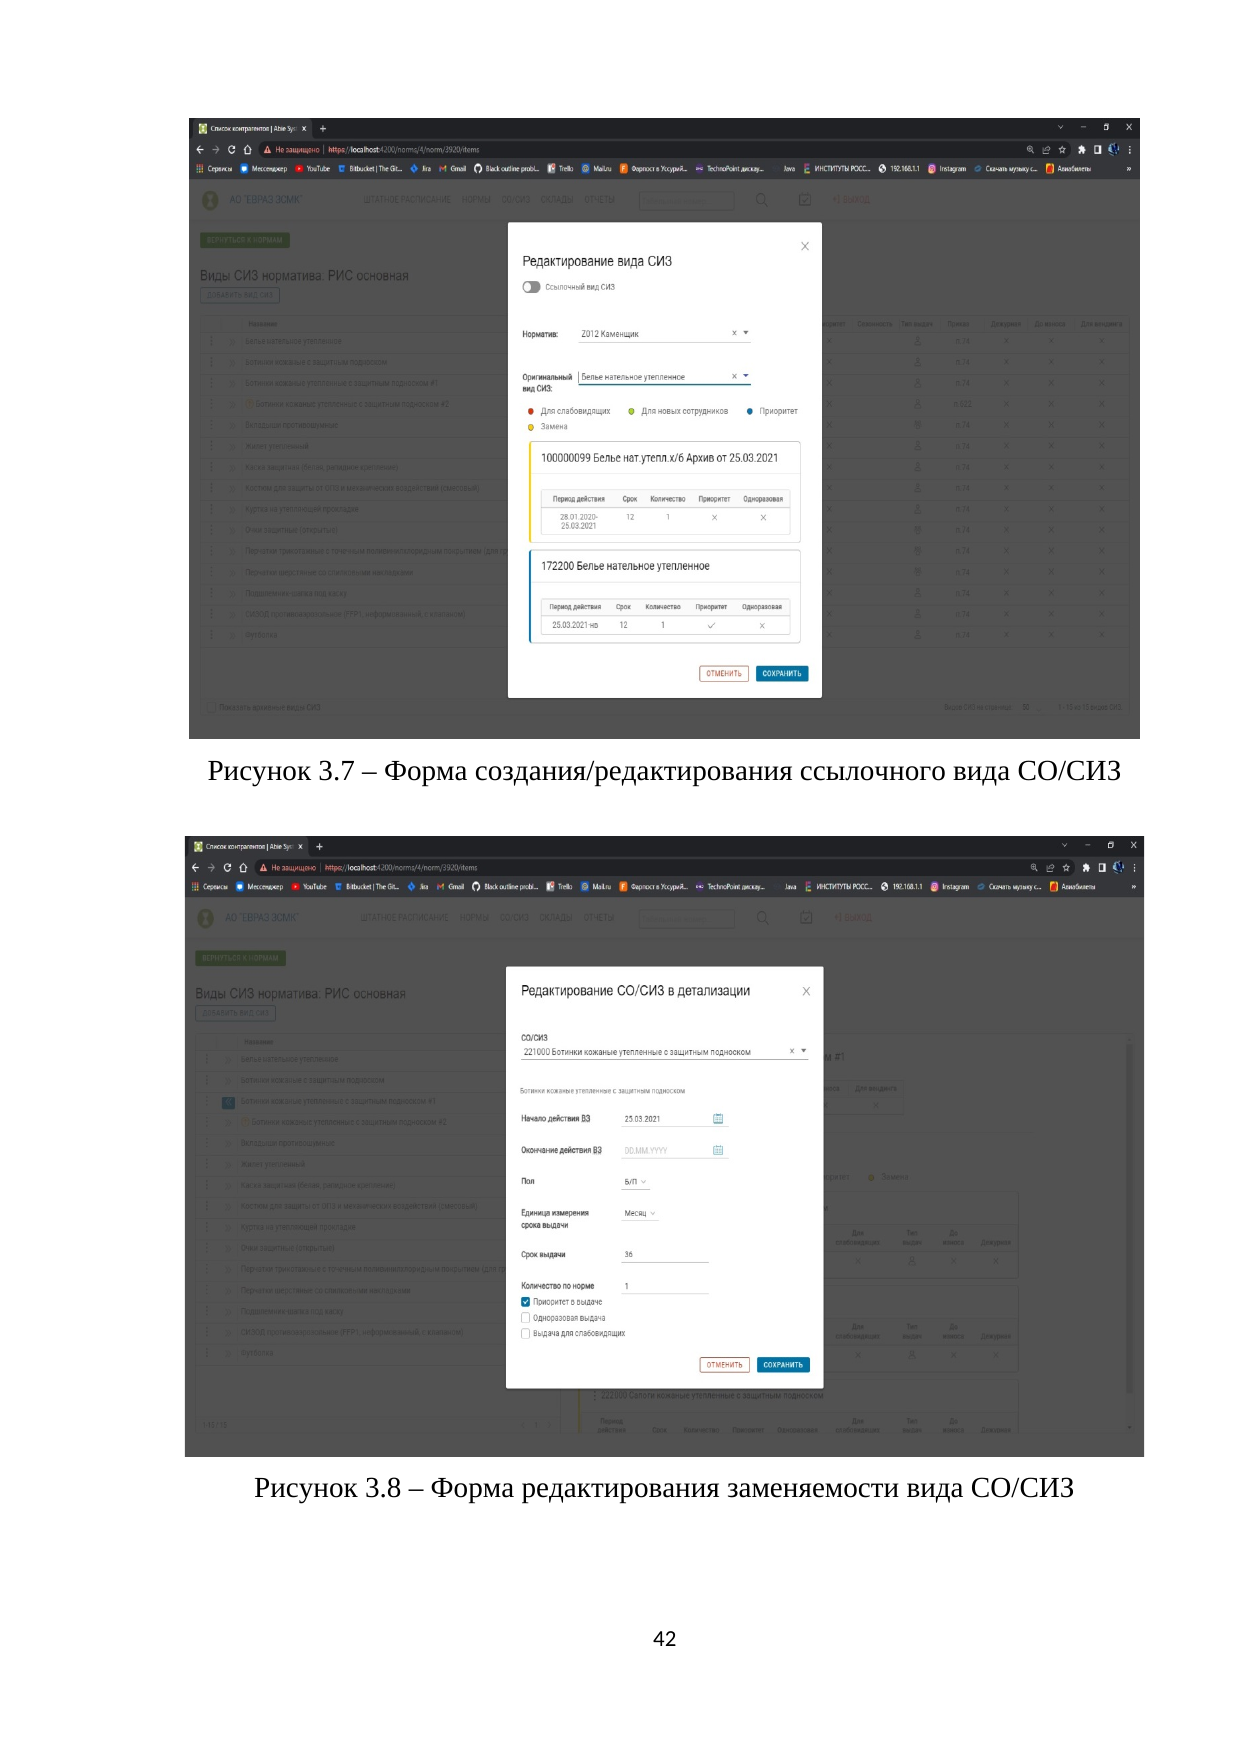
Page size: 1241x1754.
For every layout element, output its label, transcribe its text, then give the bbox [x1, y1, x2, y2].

text Рисунок 3.8 – Форма редактирования заменяемости вида СО/СИЗ [177, 1470, 1152, 1504]
text Рисунок 3.7 – Форма создания/редактирования ссылочного вида СО/СИЗ [177, 753, 1152, 787]
picture [184, 836, 1145, 1457]
picture [189, 118, 1140, 739]
